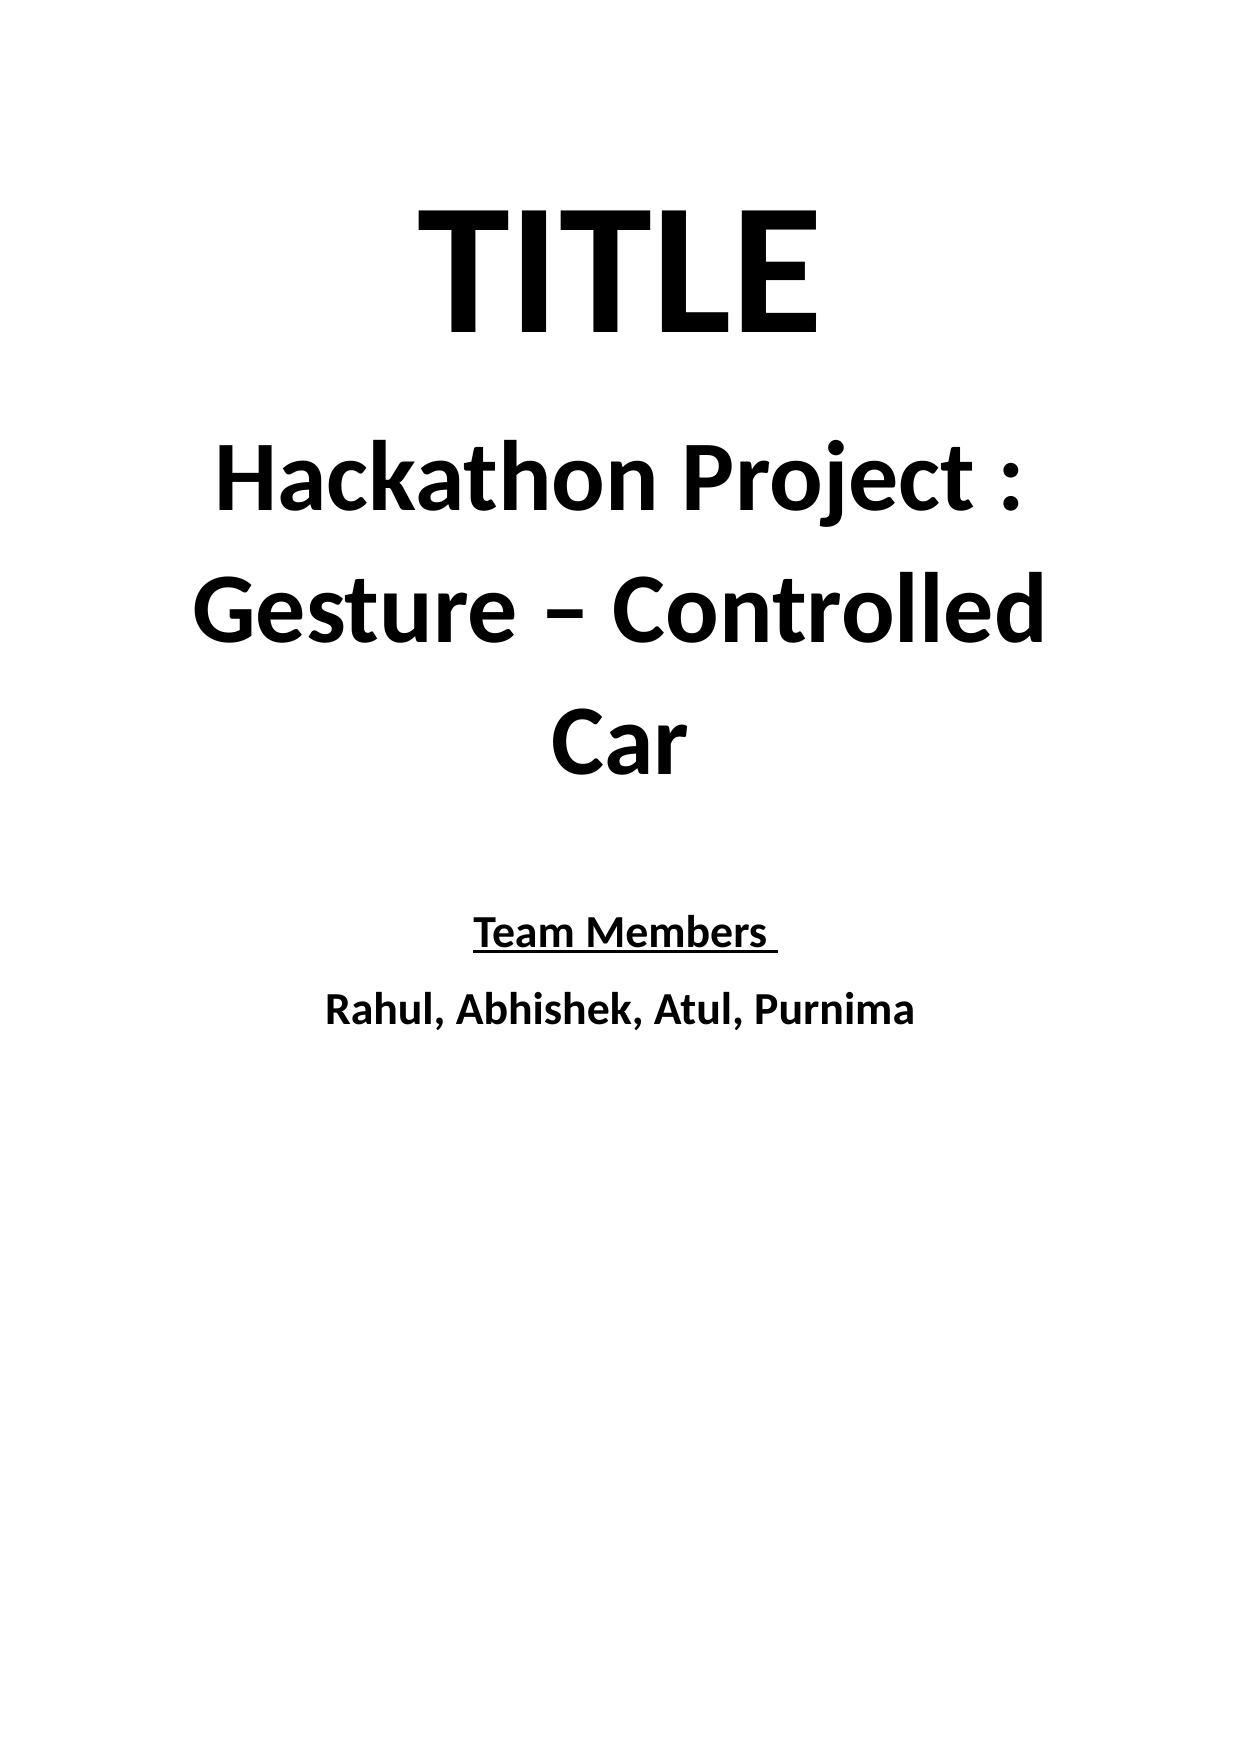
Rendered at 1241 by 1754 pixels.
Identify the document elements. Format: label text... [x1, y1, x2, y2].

text Team Members [150, 903, 1090, 959]
text TITLE [150, 150, 1090, 379]
text Rahul, Abhishek, Atul, Purnima [150, 980, 1090, 1036]
text Hackathon Project : Gesture – Controlled Car [150, 414, 1090, 799]
